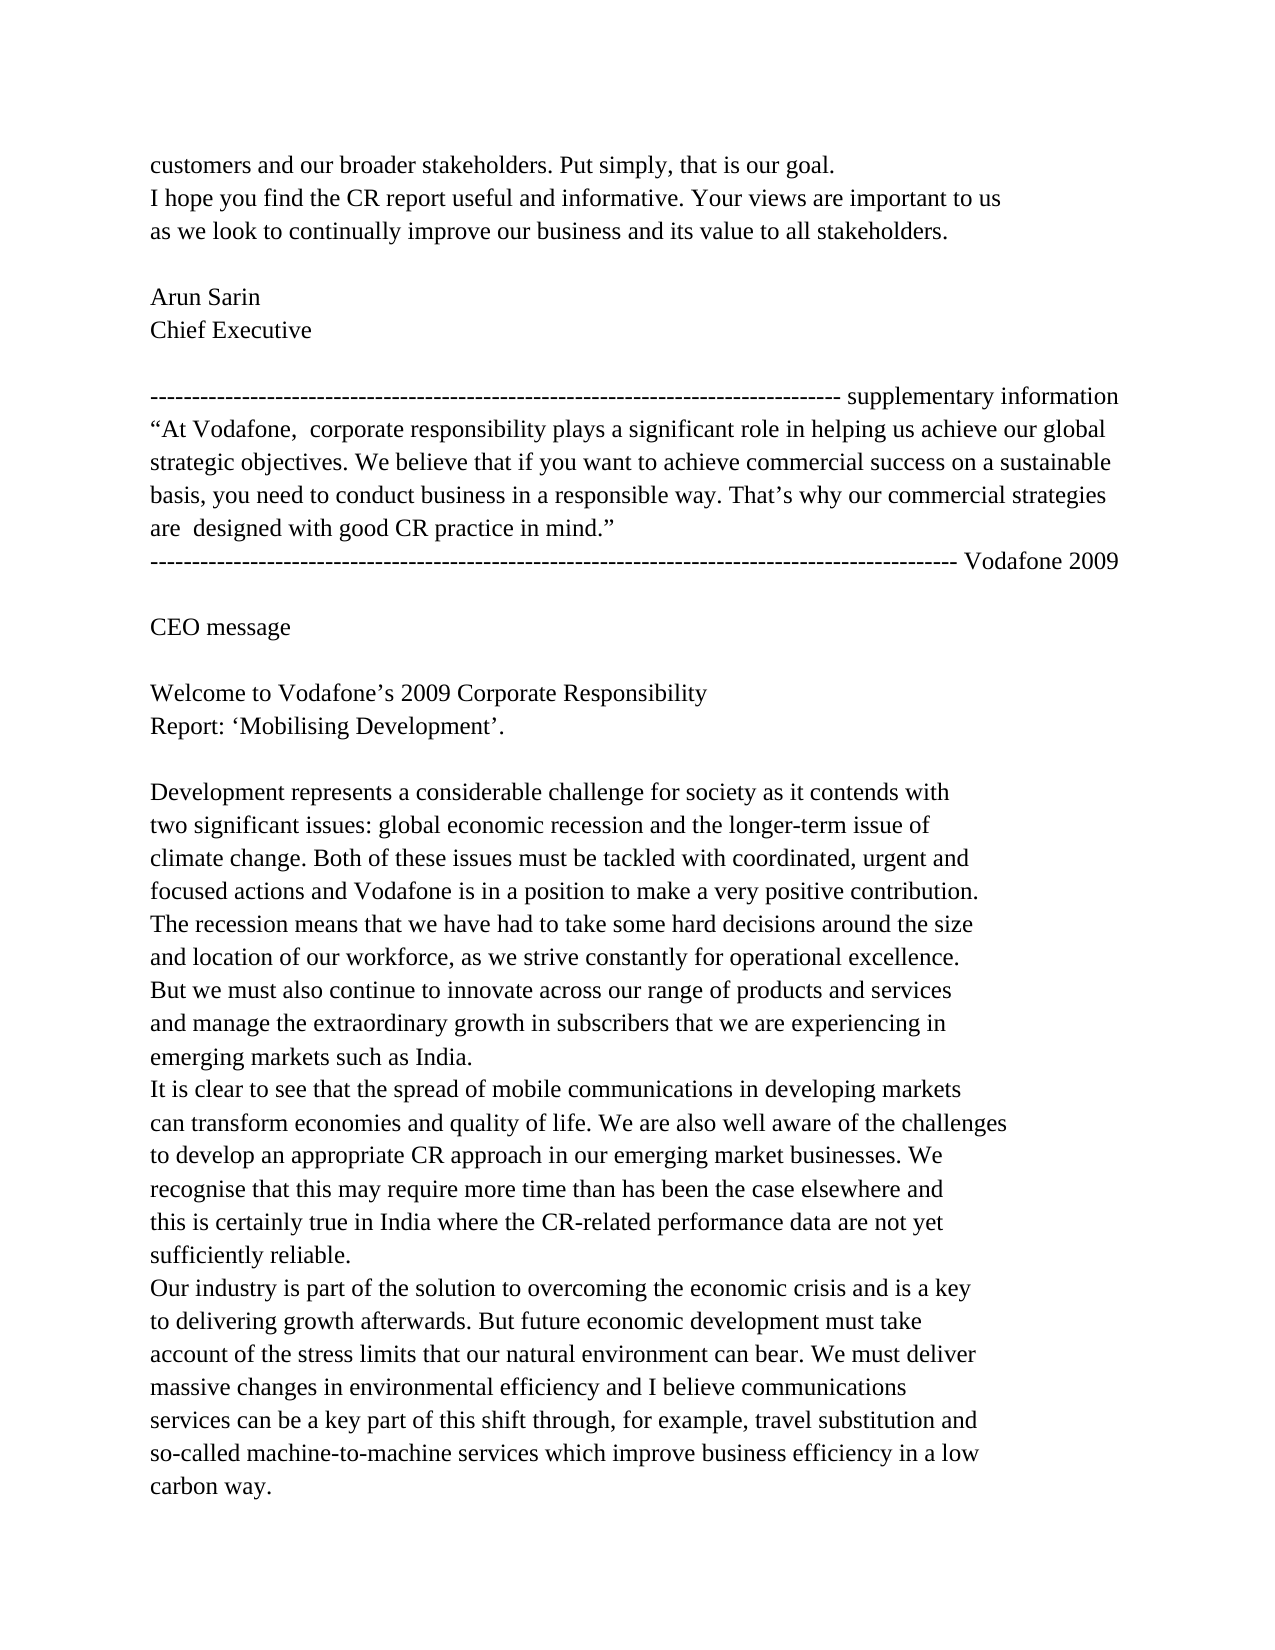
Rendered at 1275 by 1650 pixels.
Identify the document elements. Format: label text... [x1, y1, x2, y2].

text ------------------------------------------------------------------------------------------------- Vodafone 2009 [150, 546, 1125, 575]
text Arun Sarin [150, 282, 1125, 311]
text emerging markets such as India. [150, 1042, 1125, 1070]
text Development represents a considerable challenge for society as it contends with [150, 777, 1125, 806]
text focused actions and Vodafone is in a position to make a very positive contribution. [150, 876, 1125, 905]
text massive changes in environmental efficiency and I believe communications [150, 1372, 1125, 1401]
text carbon way. [150, 1471, 1125, 1499]
text Welcome to Vodafone’s 2009 Corporate Responsibility [150, 678, 1125, 707]
text Our industry is part of the solution to overcoming the economic crisis and is a key [150, 1273, 1125, 1301]
text But we must also continue to innovate across our range of products and services [150, 976, 1125, 1004]
text as we look to continually improve our business and its value to all stakeholders. [150, 216, 1125, 245]
text sufficiently reliable. [150, 1240, 1125, 1268]
text and manage the extraordinary growth in subscribers that we are experiencing in [150, 1008, 1125, 1037]
text customers and our broader stakeholders. Put simply, that is our goal. [150, 150, 1125, 179]
text recognise that this may require more time than has been the case elsewhere and [150, 1174, 1125, 1202]
text “At Vodafone, corporate responsibility plays a significant role in helping us achieve our global [150, 414, 1125, 443]
text Report: ‘Mobilising Development’. [150, 711, 1125, 740]
text services can be a key part of this shift through, for example, travel substitution and [150, 1405, 1125, 1433]
text account of the stress limits that our natural environment can bear. We must deliver [150, 1339, 1125, 1367]
text It is clear to see that the spread of mobile communications in developing markets [150, 1074, 1125, 1103]
text Chief Executive [150, 315, 1125, 344]
text and location of our workforce, as we strive constantly for operational excellence. [150, 942, 1125, 971]
text can transform economies and quality of life. We are also well aware of the challenges [150, 1108, 1125, 1136]
text CEO message [150, 612, 1125, 641]
text strategic objectives. We believe that if you want to achieve commercial success on a sustainable [150, 447, 1125, 476]
text so-called machine-to-machine services which improve business efficiency in a low [150, 1438, 1125, 1467]
text The recession means that we have had to take some hard decisions around the size [150, 909, 1125, 938]
text basis, you need to conduct business in a responsible way. That’s why our commercial strategies are designed with good CR practice in mind.” [150, 480, 1125, 542]
text to delivering growth afterwards. But future economic development must take [150, 1306, 1125, 1334]
text to develop an appropriate CR approach in our emerging market businesses. We [150, 1141, 1125, 1169]
text two significant issues: global economic recession and the longer-term issue of [150, 810, 1125, 839]
text I hope you find the CR report useful and informative. Your views are important to us [150, 183, 1125, 212]
text this is certainly true in India where the CR-related performance data are not yet [150, 1207, 1125, 1235]
text ----------------------------------------------------------------------------------- supplementary information [150, 381, 1125, 410]
text climate change. Both of these issues must be tackled with coordinated, urgent and [150, 843, 1125, 872]
